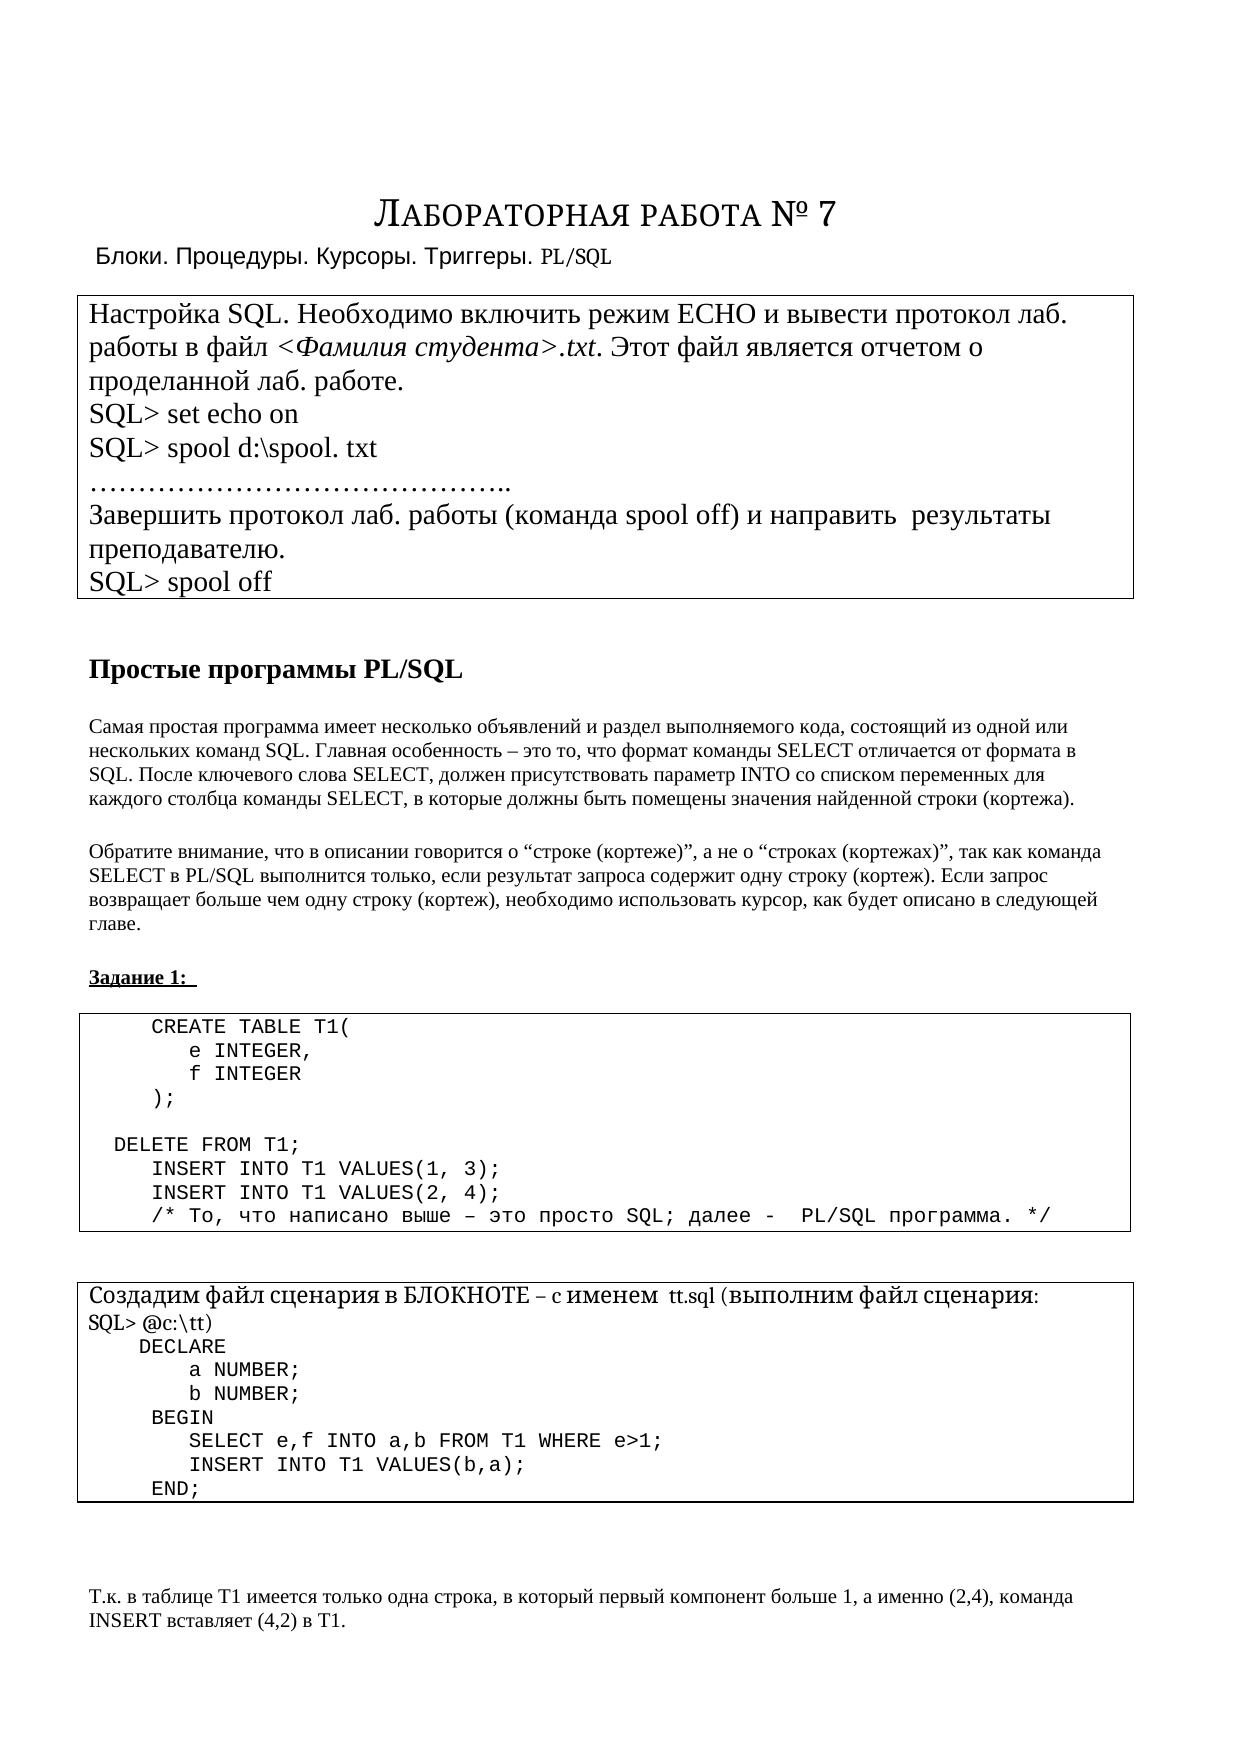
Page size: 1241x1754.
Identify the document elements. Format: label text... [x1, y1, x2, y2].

table_header Настройка SQL. Необходимо включить режим ECHO и вывести протокол лаб. работы в файл <Фамилия студента>.txt. Этот файл является отчетом о проделанной лаб. работе. SQL> set echo on SQL> spool d:\spool. txt …………………………………….. Завершить протокол лаб. работы (команда spool off) и направить результаты преподавателю. SQL> spool off [78, 296, 1133, 598]
text CREATE TABLE T1( [80, 1014, 1130, 1040]
text Обратите внимание, что в описании говорится о “строке (кортеже)”, а не о “строках (кортежах)”, так как команда SELECT в PL/SQL выполнится только, если результат запроса содержит одну строку (кортеж). Если запрос возвращает больше чем одну строку (кортеж), необходимо использовать курсор, как будет описано в следующей главе. [88, 839, 1122, 935]
text DELETE FROM T1; [88, 1134, 1122, 1158]
text Самая простая программа имеет несколько объявлений и раздел выполняемого кода, состоящий из одной или нескольких команд SQL. Главная особенность – это то, что формат команды SELECT отличается от формата в SQL. После ключевого слова SELECT, должен присутствовать параметр INTO со списком переменных для каждого столбца команды SELECT, в которые должны быть помещены значения найденной строки (кортежа). [88, 714, 1122, 810]
text /* То, что написано выше – это просто SQL; далее - PL/SQL программа. */ [80, 1202, 1130, 1231]
text Простые программы PL/SQL [88, 652, 1122, 684]
text e INTEGER, [88, 1040, 1122, 1063]
text Т.к. в таблице Т1 имеется только одна строка, в который первый компонент больше 1, а именно (2,4), команда INSERT вставляет (4,2) в T1. [88, 1584, 1122, 1632]
text ); [88, 1087, 1122, 1111]
text Задание 1: [88, 964, 1122, 989]
text INSERT INTO T1 VALUES(2, 4); [88, 1182, 1122, 1202]
text INSERT INTO T1 VALUES(1, 3); [88, 1158, 1122, 1182]
subtitle Лабораторная работа № 7 [88, 192, 1122, 235]
table_header Создадим файл сценария в БЛОКНОТЕ – c именем tt.sql (выполним файл сценария: SQL> @c:\tt) DECLARE a NUMBER; b NUMBER; BEGIN SELECT e,f INTO a,b FROM T1 WHERE e>1; INSERT INTO T1 VALUES(b,a); END; [78, 1283, 1133, 1501]
text f INTEGER [88, 1063, 1122, 1087]
text Блоки. Процедуры. Курсоры. Триггеры. PL/SQL [88, 242, 1122, 270]
